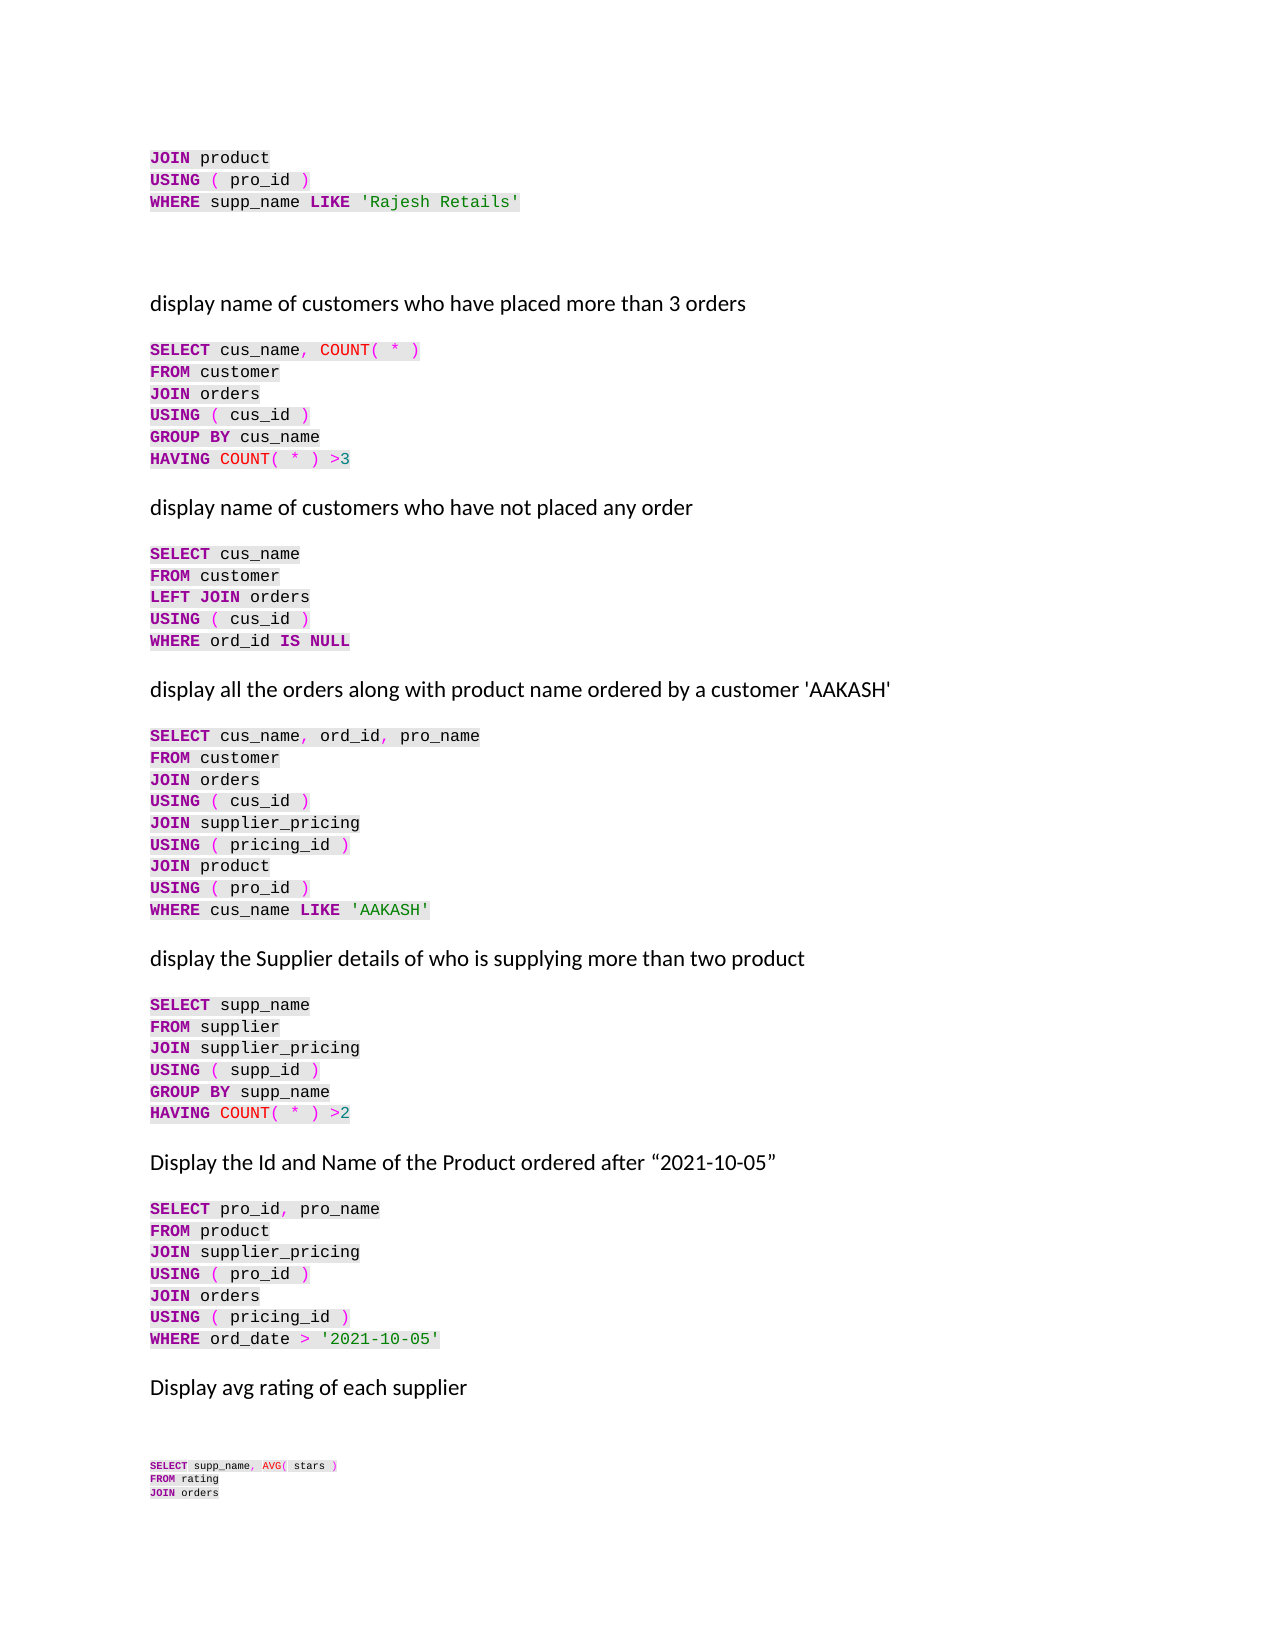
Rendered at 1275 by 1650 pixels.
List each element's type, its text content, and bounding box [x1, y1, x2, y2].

text display the Supplier details of who is supplying more than two product [150, 944, 1125, 972]
text SELECT cus_name, ord_id, pro_name FROM customer JOIN orders USING ( cus_id ) JOIN supplier_pricing USING ( pricing_id ) JOIN product USING ( pro_id ) WHERE cus_name LIKE 'AAKASH' [150, 728, 1125, 920]
text Display avg rating of each supplier [150, 1373, 1125, 1401]
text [150, 1460, 1125, 1499]
text SELECT pro_id, pro_name FROM product JOIN supplier_pricing USING ( pro_id ) JOIN orders USING ( pricing_id ) WHERE ord_date > '2021-10-05' [150, 1201, 1125, 1349]
text SELECT cus_name FROM customer LEFT JOIN orders USING ( cus_id ) WHERE ord_id IS NULL [150, 546, 1125, 651]
text Display the Id and Name of the Product ordered after “2021-10-05” [150, 1148, 1125, 1176]
text display name of customers who have placed more than 3 orders [150, 289, 1125, 317]
text display all the orders along with product name ordered by a customer 'AAKASH' [150, 675, 1125, 703]
text display name of customers who have not placed any order [150, 493, 1125, 521]
text SELECT cus_name, COUNT( * ) FROM customer JOIN orders USING ( cus_id ) GROUP BY cus_name HAVING COUNT( * ) >3 [150, 342, 1125, 469]
text SELECT supp_name FROM supplier JOIN supplier_pricing USING ( supp_id ) GROUP BY supp_name HAVING COUNT( * ) >2 [150, 997, 1125, 1124]
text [150, 150, 1125, 212]
